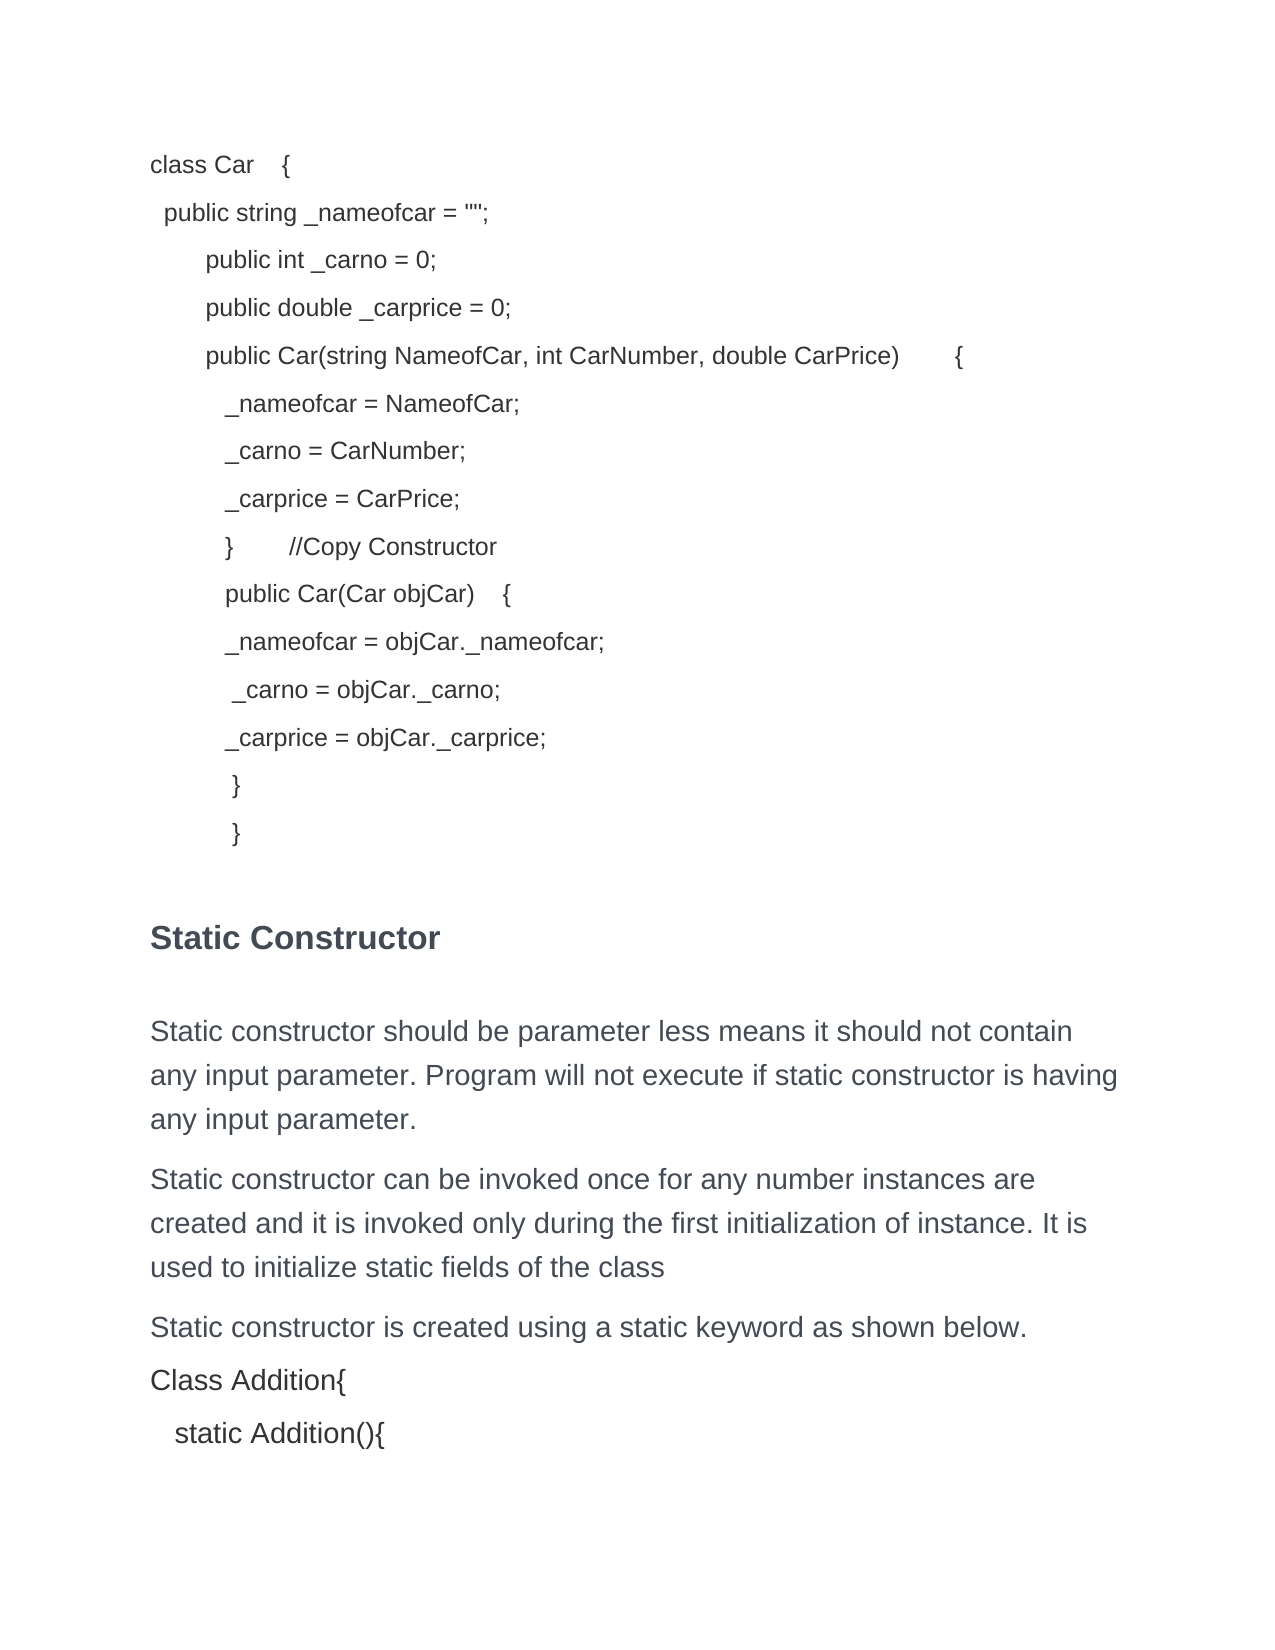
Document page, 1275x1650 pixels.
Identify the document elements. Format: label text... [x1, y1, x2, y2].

text _nameofcar = objCar._nameofcar; [150, 627, 1125, 656]
text _carno = CarNumber; [150, 436, 1125, 465]
subtitle Static Constructor [150, 918, 1125, 957]
text public double _carprice = 0; [150, 293, 1125, 322]
text Class Addition{ [150, 1363, 1125, 1397]
text _carprice = objCar._carprice; [150, 722, 1125, 751]
text class Car { [150, 150, 1125, 179]
text Static constructor should be parameter less means it should not contain any input parameter. Program will not execute if static constructor is having any input parameter. [150, 1007, 1125, 1138]
text } [150, 818, 1125, 847]
text static Addition(){ [150, 1416, 1125, 1449]
text _carno = objCar._carno; [150, 675, 1125, 703]
text _nameofcar = NameofCar; [150, 388, 1125, 417]
text public Car(string NameofCar, int CarNumber, double CarPrice) { [150, 341, 1125, 369]
text _carprice = CarPrice; [150, 484, 1125, 513]
text public Car(Car objCar) { [150, 579, 1125, 608]
text Static constructor is created using a static keyword as shown below. [150, 1303, 1125, 1346]
text } //Copy Constructor [150, 532, 1125, 560]
text } [150, 770, 1125, 799]
text public int _carno = 0; [150, 245, 1125, 274]
text Static constructor can be invoked once for any number instances are created and it is invoked only during the first initialization of instance. It is used to initialize static fields of the class [150, 1155, 1125, 1286]
text public string _nameofcar = ""; [150, 198, 1125, 226]
